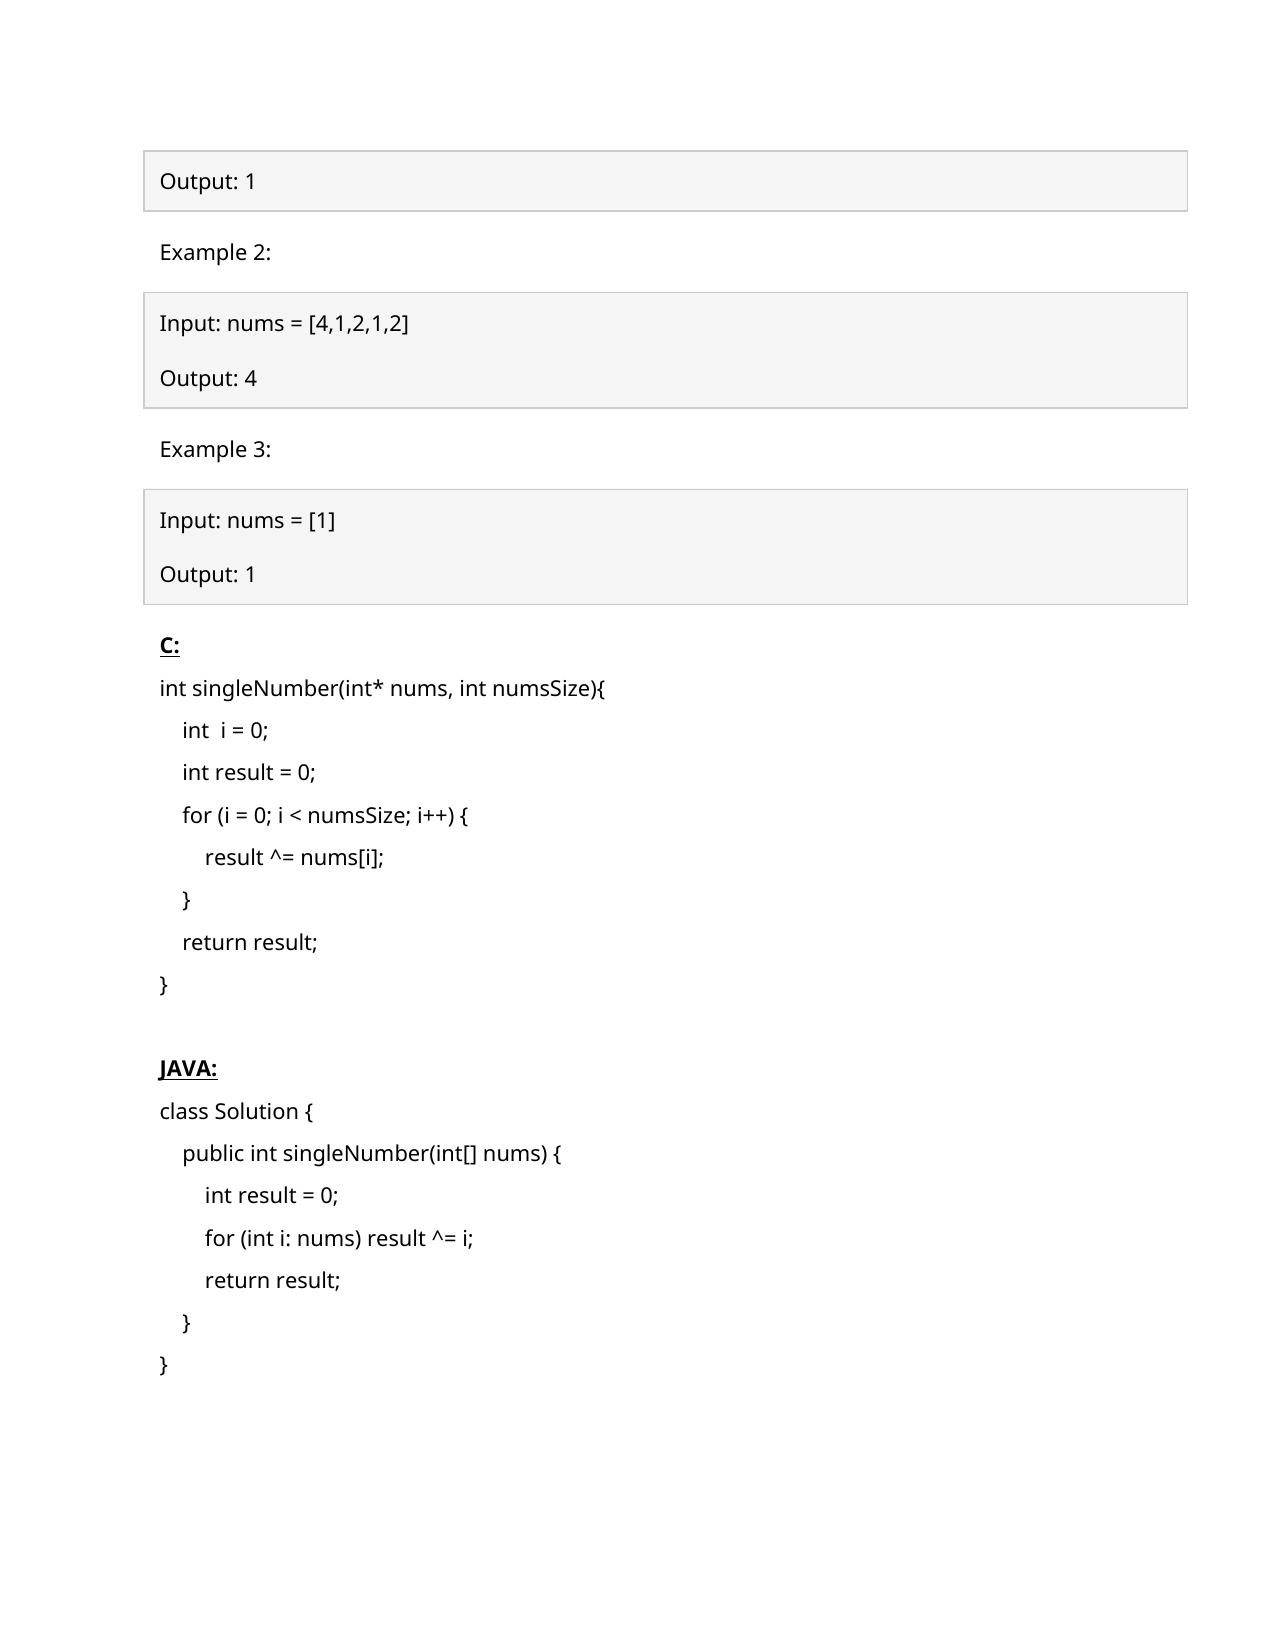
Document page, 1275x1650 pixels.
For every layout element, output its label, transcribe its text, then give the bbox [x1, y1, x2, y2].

text Example 3: [159, 434, 1172, 463]
text Input: nums = [1] [145, 490, 1187, 534]
text Output: 4 [145, 347, 1187, 407]
text C: [159, 630, 1172, 660]
text for (int i: nums) result ^= i; [159, 1222, 1172, 1252]
text Input: nums = [4,1,2,1,2] [145, 293, 1187, 338]
text } [159, 969, 1172, 998]
text int result = 0; [159, 1180, 1172, 1210]
text public int singleNumber(int[] nums) { [159, 1138, 1172, 1168]
text Output: 1 [145, 152, 1187, 210]
text result ^= nums[i]; [159, 842, 1172, 872]
text Output: 1 [145, 543, 1187, 604]
text } [159, 1307, 1172, 1337]
text } [159, 884, 1172, 914]
text for (i = 0; i < numsSize; i++) { [159, 799, 1172, 829]
text Example 2: [159, 237, 1172, 267]
text int result = 0; [159, 757, 1172, 787]
text class Solution { [159, 1096, 1172, 1125]
text } [159, 1349, 1172, 1379]
text JAVA: [159, 1053, 1172, 1083]
text return result; [159, 926, 1172, 956]
text int i = 0; [159, 715, 1172, 745]
text return result; [159, 1265, 1172, 1294]
text int singleNumber(int* nums, int numsSize){ [159, 673, 1172, 702]
